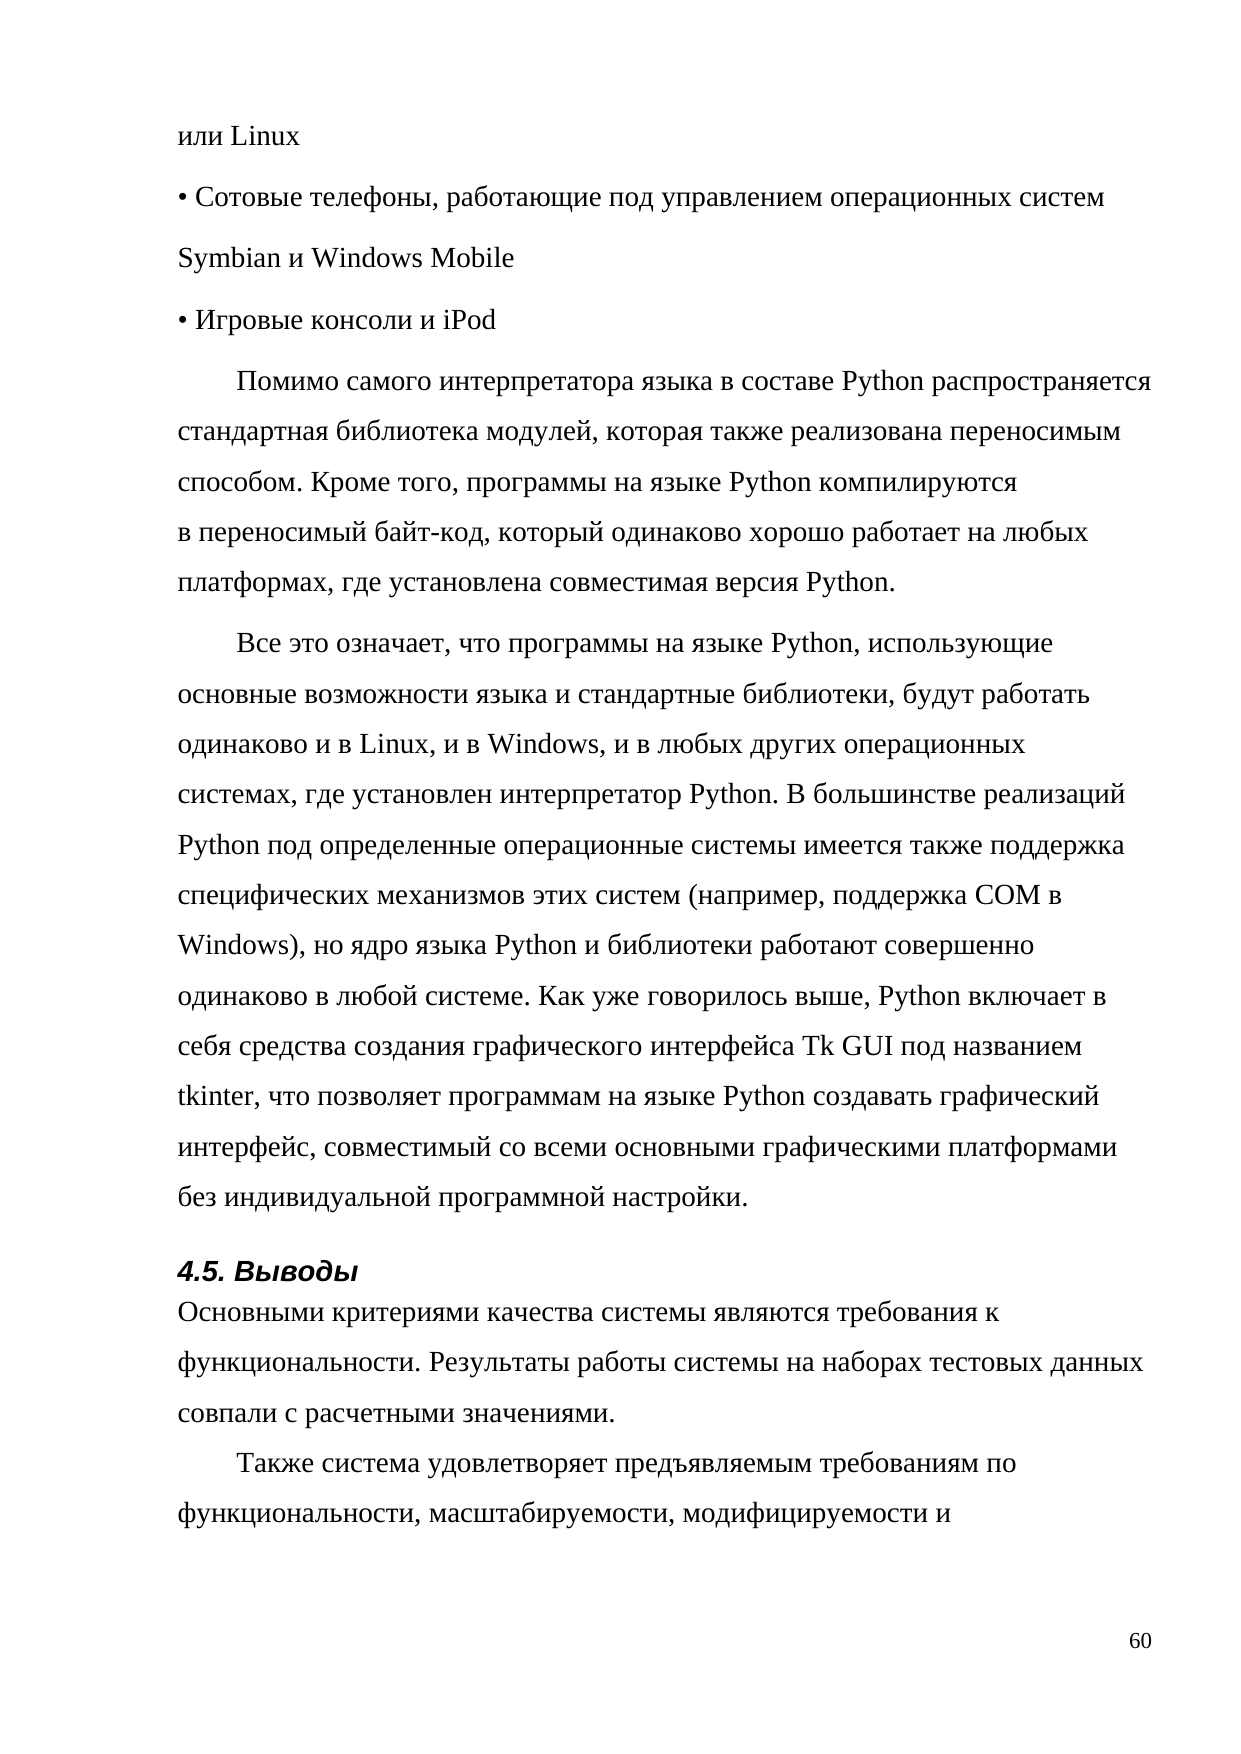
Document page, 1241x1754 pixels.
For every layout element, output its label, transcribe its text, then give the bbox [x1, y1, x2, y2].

text или Linux [177, 118, 1152, 152]
text Помимо самого интерпретатора языка в составе Python распространяется стандартная библиотека модулей, которая также реализована переносимым способом. Кроме того, программы на языке Python компилируются в переносимый байт-код, который одинаково хорошо работает на любых платформах, где установлена совместимая версия Python. [177, 363, 1152, 598]
text • Сотовые телефоны, работающие под управлением операционных систем [177, 179, 1152, 213]
text Все это означает, что программы на языке Python, использующие основные возможности языка и стандартные библиотеки, будут работать одинаково и в Linux, и в Windows, и в любых других операционных системах, где установлен интерпретатор Python. В большинстве реализаций Python под определенные операционные системы имеется также поддержка специфических механизмов этих систем (например, поддержка СОМ в Windows), но ядро языка Python и библиотеки работают совершенно одинаково в любой системе. Как уже говорилось выше, Python включает в себя средства создания графического интерфейса Tk GUI под названием tkinter, что позволяет программам на языке Python создавать графический интерфейс, совместимый со всеми основными графическими платформами без индивидуальной программной настройки. [177, 626, 1152, 1213]
text • Игровые консоли и iPod [177, 302, 1152, 335]
text Основными критериями качества системы являются требования к функциональности. Результаты работы системы на наборах тестовых данных совпали с расчетными значениями. [177, 1294, 1152, 1428]
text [177, 1445, 1152, 1529]
subtitle 4.5. Выводы [177, 1254, 1152, 1288]
text Symbian и Windows Mobile [177, 241, 1152, 274]
